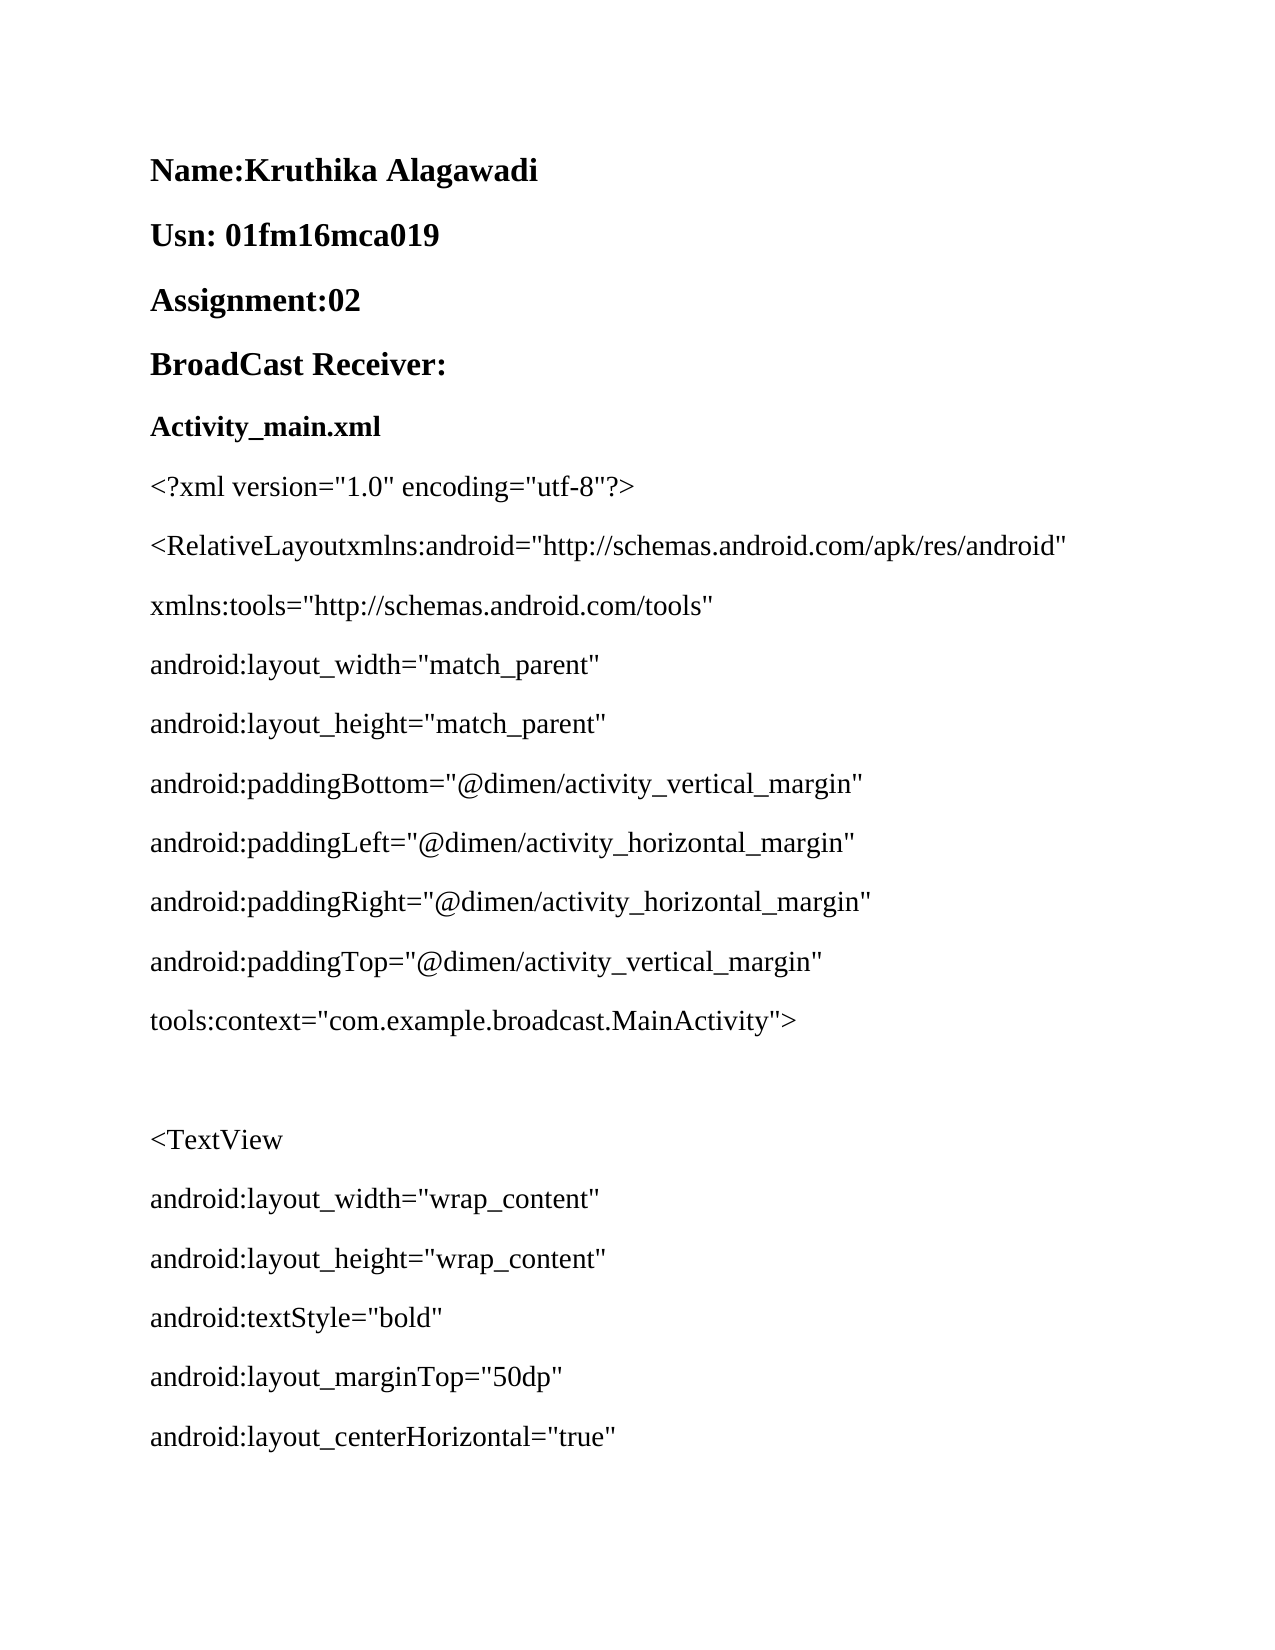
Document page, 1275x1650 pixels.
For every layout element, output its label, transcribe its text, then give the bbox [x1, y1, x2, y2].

text android:layout_width="match_parent" [150, 647, 1125, 681]
text tools:context="com.example.broadcast.MainActivity"> [150, 1003, 1125, 1037]
text android:textStyle="bold" [150, 1300, 1125, 1334]
text Assignment:02 [150, 280, 1125, 318]
text android:layout_centerHorizontal="true" [150, 1419, 1125, 1452]
text android:layout_height="wrap_content" [150, 1241, 1125, 1274]
text <TextView [150, 1122, 1125, 1156]
text android:paddingLeft="@dimen/activity_horizontal_margin" [150, 825, 1125, 859]
text xmlns:tools="http://schemas.android.com/tools" [150, 588, 1125, 621]
text android:paddingBottom="@dimen/activity_vertical_margin" [150, 766, 1125, 799]
text android:layout_width="wrap_content" [150, 1181, 1125, 1215]
text Activity_main.xml [150, 409, 1125, 443]
text <RelativeLayoutxmlns:android="http://schemas.android.com/apk/res/android" [150, 528, 1125, 562]
text android:paddingTop="@dimen/activity_vertical_margin" [150, 944, 1125, 977]
text android:layout_marginTop="50dp" [150, 1359, 1125, 1393]
text BroadCast Receiver: [150, 345, 1125, 383]
text android:paddingRight="@dimen/activity_horizontal_margin" [150, 884, 1125, 918]
text Name:Kruthika Alagawadi [150, 150, 1125, 188]
text Usn: 01fm16mca019 [150, 215, 1125, 253]
text android:layout_height="match_parent" [150, 706, 1125, 740]
text <?xml version="1.0" encoding="utf-8"?> [150, 469, 1125, 502]
